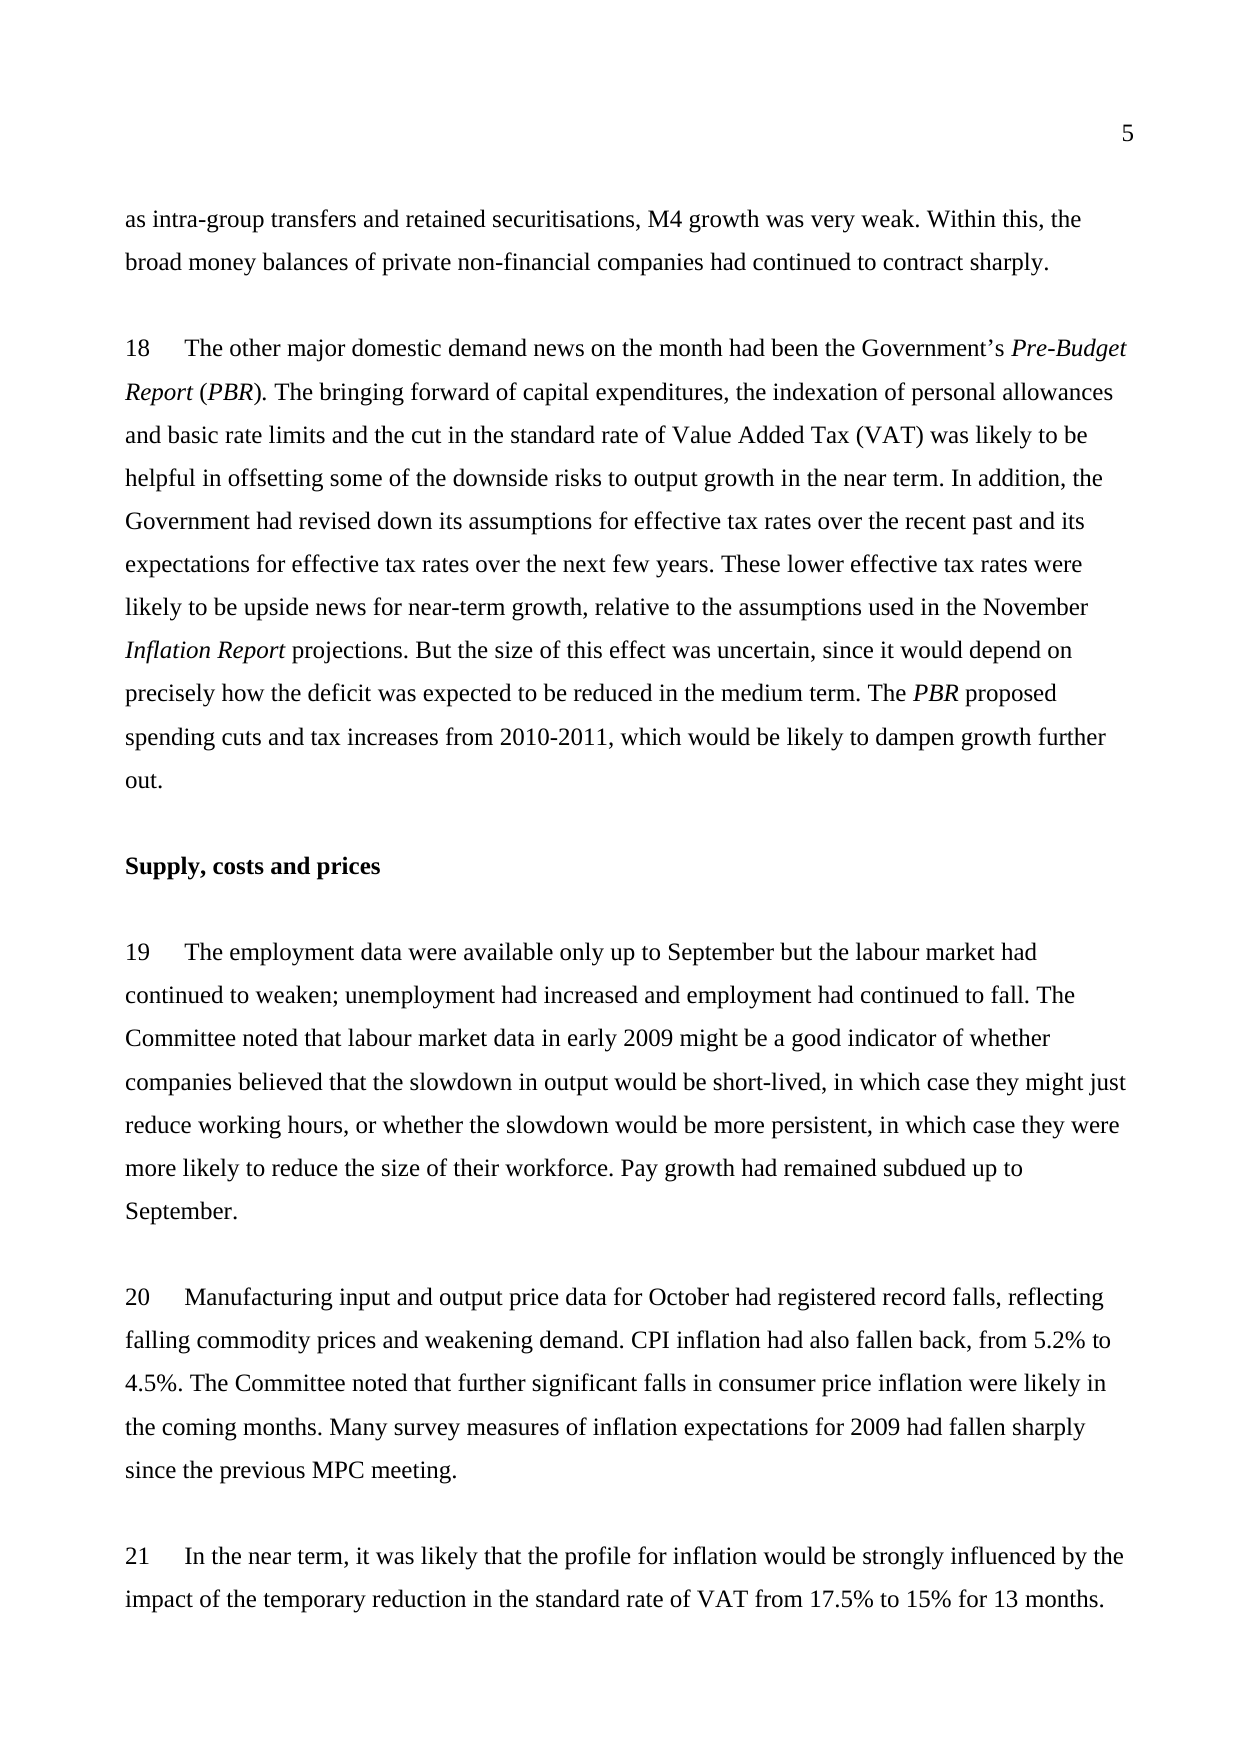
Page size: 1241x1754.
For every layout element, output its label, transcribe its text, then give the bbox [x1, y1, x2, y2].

text as intra-group transfers and retained securitisations, M4 growth was very weak. Within this, the broad money balances of private non-financial companies had continued to contract sharply. [125, 204, 1114, 276]
list The other major domestic demand news on the month had been the Government’s Pre-Budget Report (PBR). The bringing forward of capital expenditures, the indexation of personal allowances and basic rate limits and the cut in the standard rate of Value Added Tax (VAT) was likely to be helpful in offsetting some of the downside risks to output growth in the near term. In addition, the Government had revised down its assumptions for effective tax rates over the recent past and its expectations for effective tax rates over the next few years. These lower effective tax rates were likely to be upside news for near-term growth, relative to the assumptions used in the November Inflation Report projections. But the size of this effect was uncertain, since it would depend on precisely how the deficit was expected to be reduced in the medium term. The PBR proposed spending cuts and tax increases from 2010-2011, which would be likely to dampen growth further out. [125, 333, 1127, 793]
list Manufacturing input and output price data for October had registered record falls, reflecting falling commodity prices and weakening demand. CPI inflation had also fallen back, from 5.2% to 4.5%. The Committee noted that further significant falls in consumer price inflation were likely in the coming months. Many survey measures of inflation expectations for 2009 had fallen sharply since the previous MPC meeting. [125, 1282, 1118, 1483]
list The employment data were available only up to September but the labour market had continued to weaken; unemployment had increased and employment had continued to fall. The Committee noted that labour market data in early 2009 might be a good indicator of whether companies believed that the slowdown in output would be short-lived, in which case they might just reduce working hours, or whether the slowdown would be more persistent, in which case they were more likely to reduce the size of their workforce. Pay growth had remained subdued up to September. [125, 937, 1127, 1225]
list In the near term, it was likely that the profile for inflation would be strongly influenced by the impact of the temporary reduction in the standard rate of VAT from 17.5% to 15% for 13 months. [125, 1541, 1125, 1613]
subtitle Supply, costs and prices [125, 851, 1146, 880]
